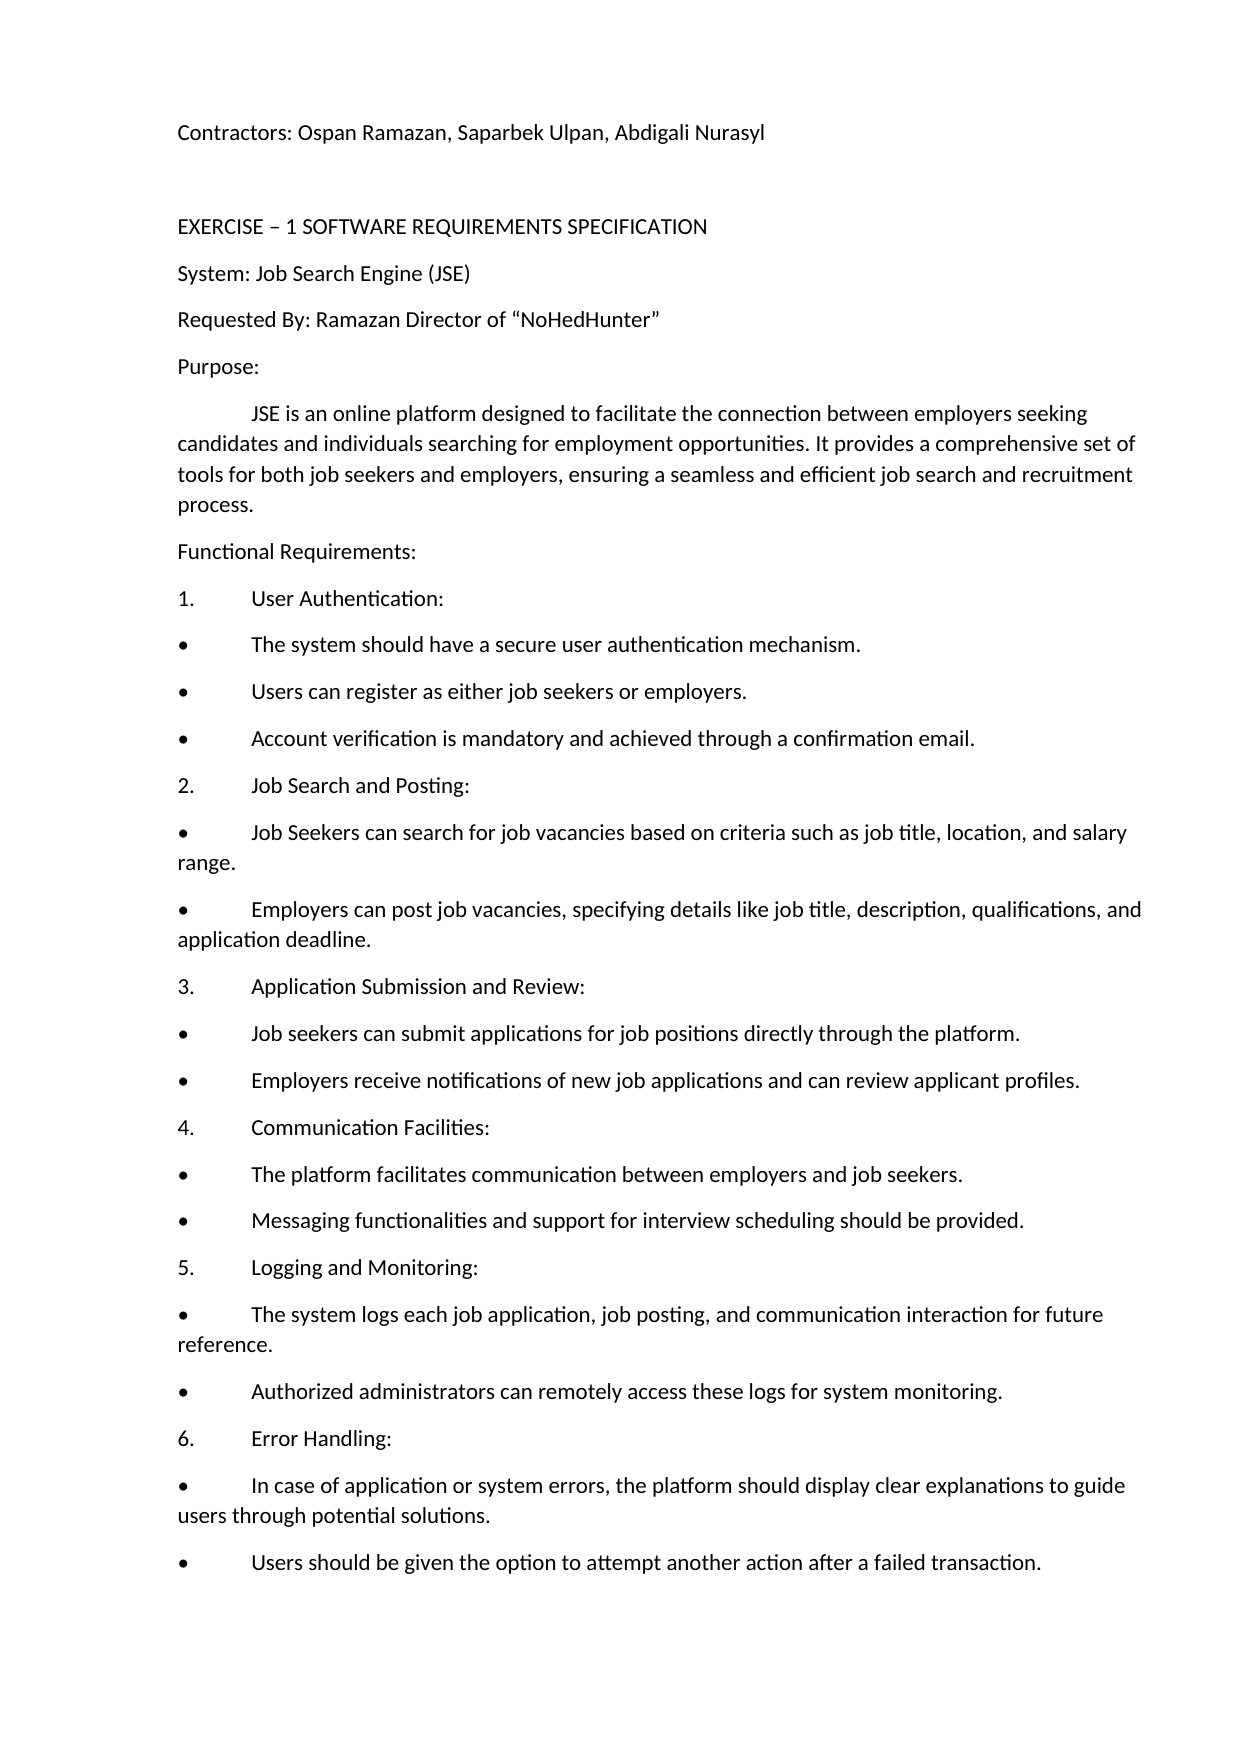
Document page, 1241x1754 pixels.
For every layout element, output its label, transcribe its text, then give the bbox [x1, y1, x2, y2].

text • Account verification is mandatory and achieved through a confirmation email. [177, 724, 1152, 752]
text System: Job Search Engine (JSE) [177, 259, 1152, 287]
text • In case of application or system errors, the platform should display clear explanations to guide users through potential solutions. [177, 1471, 1152, 1529]
text • The platform facilitates communication between employers and job seekers. [177, 1160, 1152, 1188]
text • Employers receive notifications of new job applications and can review applicant profiles. [177, 1066, 1152, 1094]
text 6. Error Handling: [177, 1424, 1152, 1452]
text Requested By: Ramazan Director of “NoHedHunter” [177, 306, 1152, 334]
text 2. Job Search and Posting: [177, 771, 1152, 799]
text • The system logs each job application, job posting, and communication interaction for future reference. [177, 1300, 1152, 1359]
text • Messaging functionalities and support for interview scheduling should be provided. [177, 1207, 1152, 1235]
text • Job Seekers can search for job vacancies based on criteria such as job title, location, and salary range. [177, 818, 1152, 876]
text • Authorized administrators can remotely access these logs for system monitoring. [177, 1377, 1152, 1406]
text EXERCISE – 1 SOFTWARE REQUIREMENTS SPECIFICATION [177, 212, 1152, 240]
text 4. Communication Facilities: [177, 1113, 1152, 1141]
text Purpose: [177, 352, 1152, 381]
text • Users should be given the option to attempt another action after a failed transaction. [177, 1548, 1152, 1576]
text 5. Logging and Monitoring: [177, 1253, 1152, 1282]
text Contractors: Ospan Ramazan, Saparbek Ulpan, Abdigali Nurasyl [177, 118, 1152, 146]
text • Job seekers can submit applications for job positions directly through the platform. [177, 1019, 1152, 1047]
text 1. User Authentication: [177, 584, 1152, 612]
text • The system should have a secure user authentication mechanism. [177, 631, 1152, 659]
text JSE is an online platform designed to facilitate the connection between employers seeking candidates and individuals searching for employment opportunities. It provides a comprehensive set of tools for both job seekers and employers, ensuring a seamless and efficient job search and recruitment process. [177, 399, 1152, 518]
text 3. Application Submission and Review: [177, 972, 1152, 1000]
text • Employers can post job vacancies, specifying details like job title, description, qualifications, and application deadline. [177, 895, 1152, 953]
text Functional Requirements: [177, 537, 1152, 565]
text • Users can register as either job seekers or employers. [177, 677, 1152, 706]
